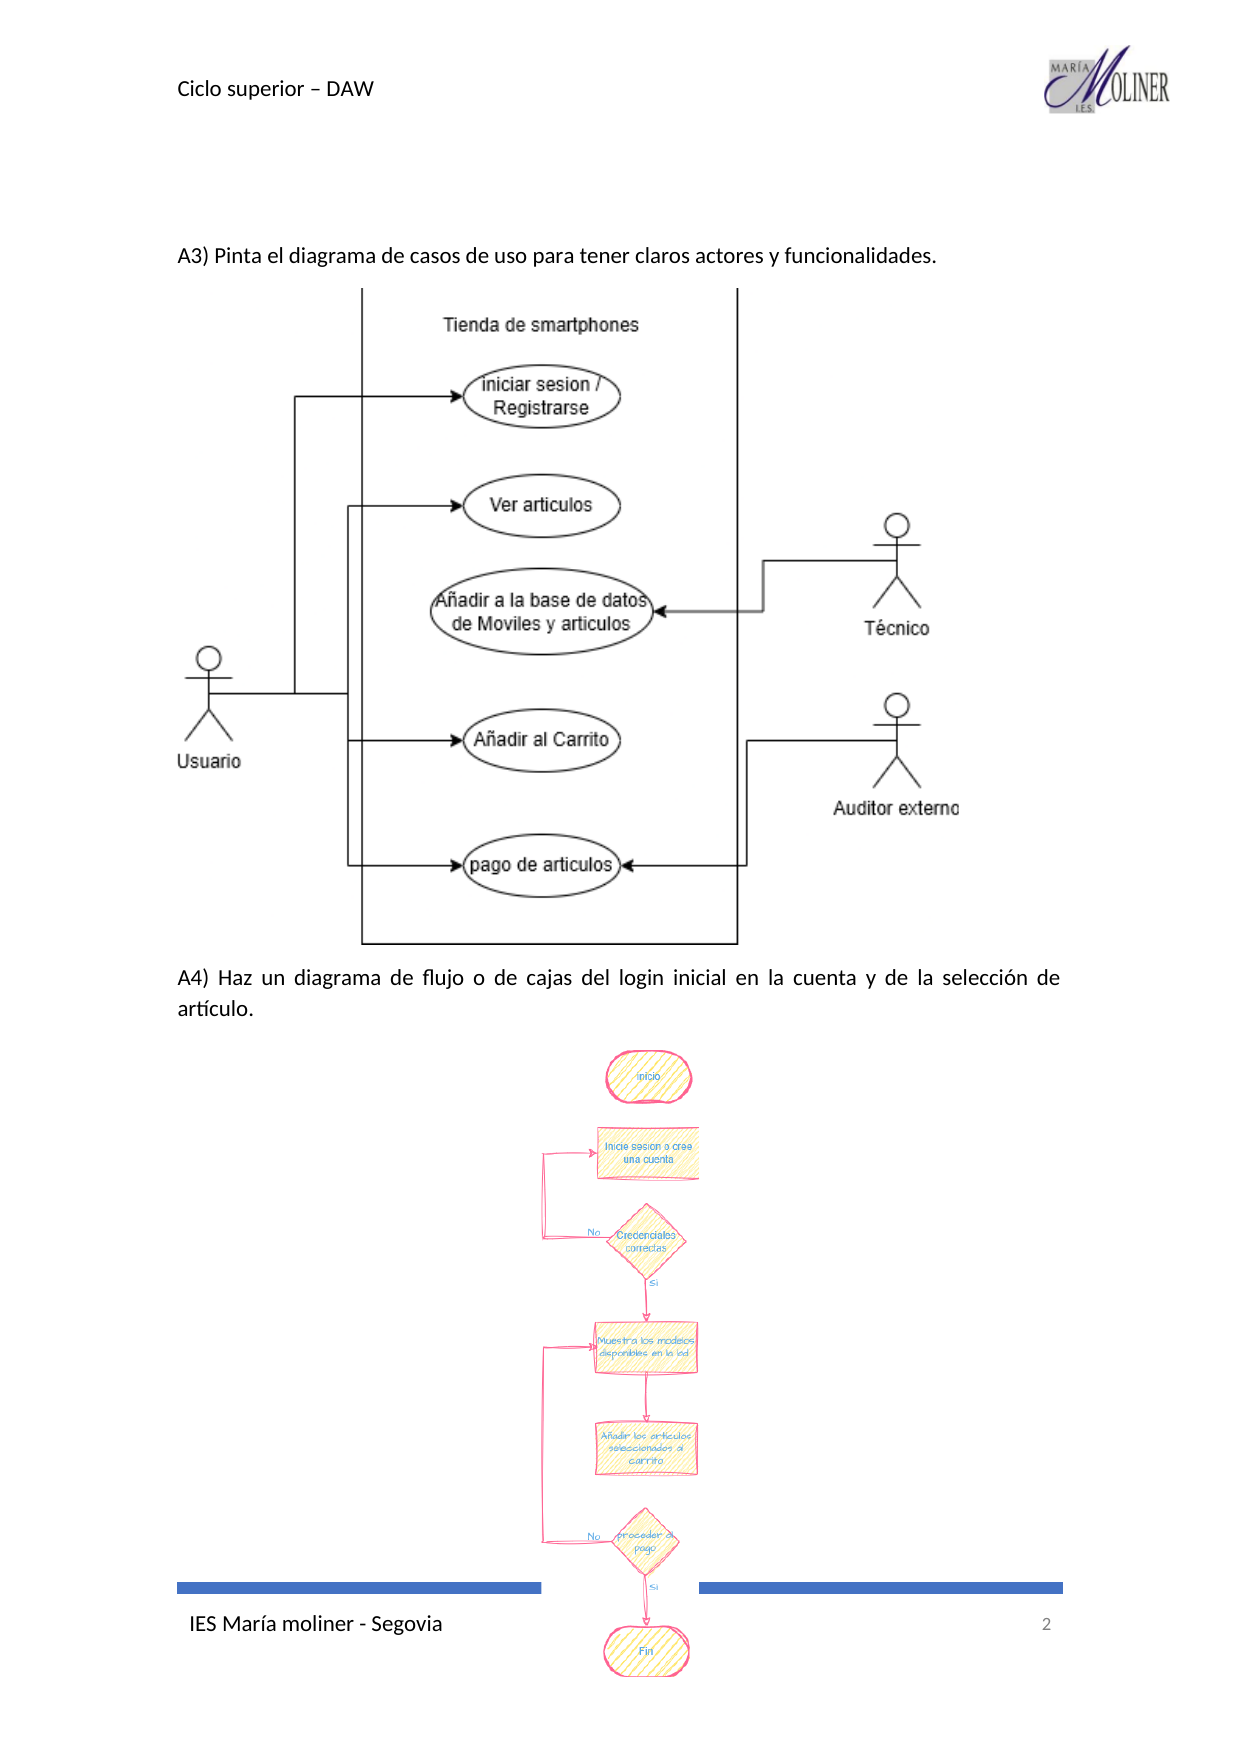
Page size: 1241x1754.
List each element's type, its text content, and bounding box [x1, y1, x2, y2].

text A3) Pinta el diagrama de casos de uso para tener claros actores y funcionalidades. [177, 241, 1063, 269]
text A4) Haz un diagrama de flujo o de cajas del login inicial en la cuenta y de la selección de artículo. [177, 963, 1063, 1022]
picture [177, 288, 959, 945]
picture [541, 1050, 699, 1677]
picture [1040, 45, 1184, 117]
